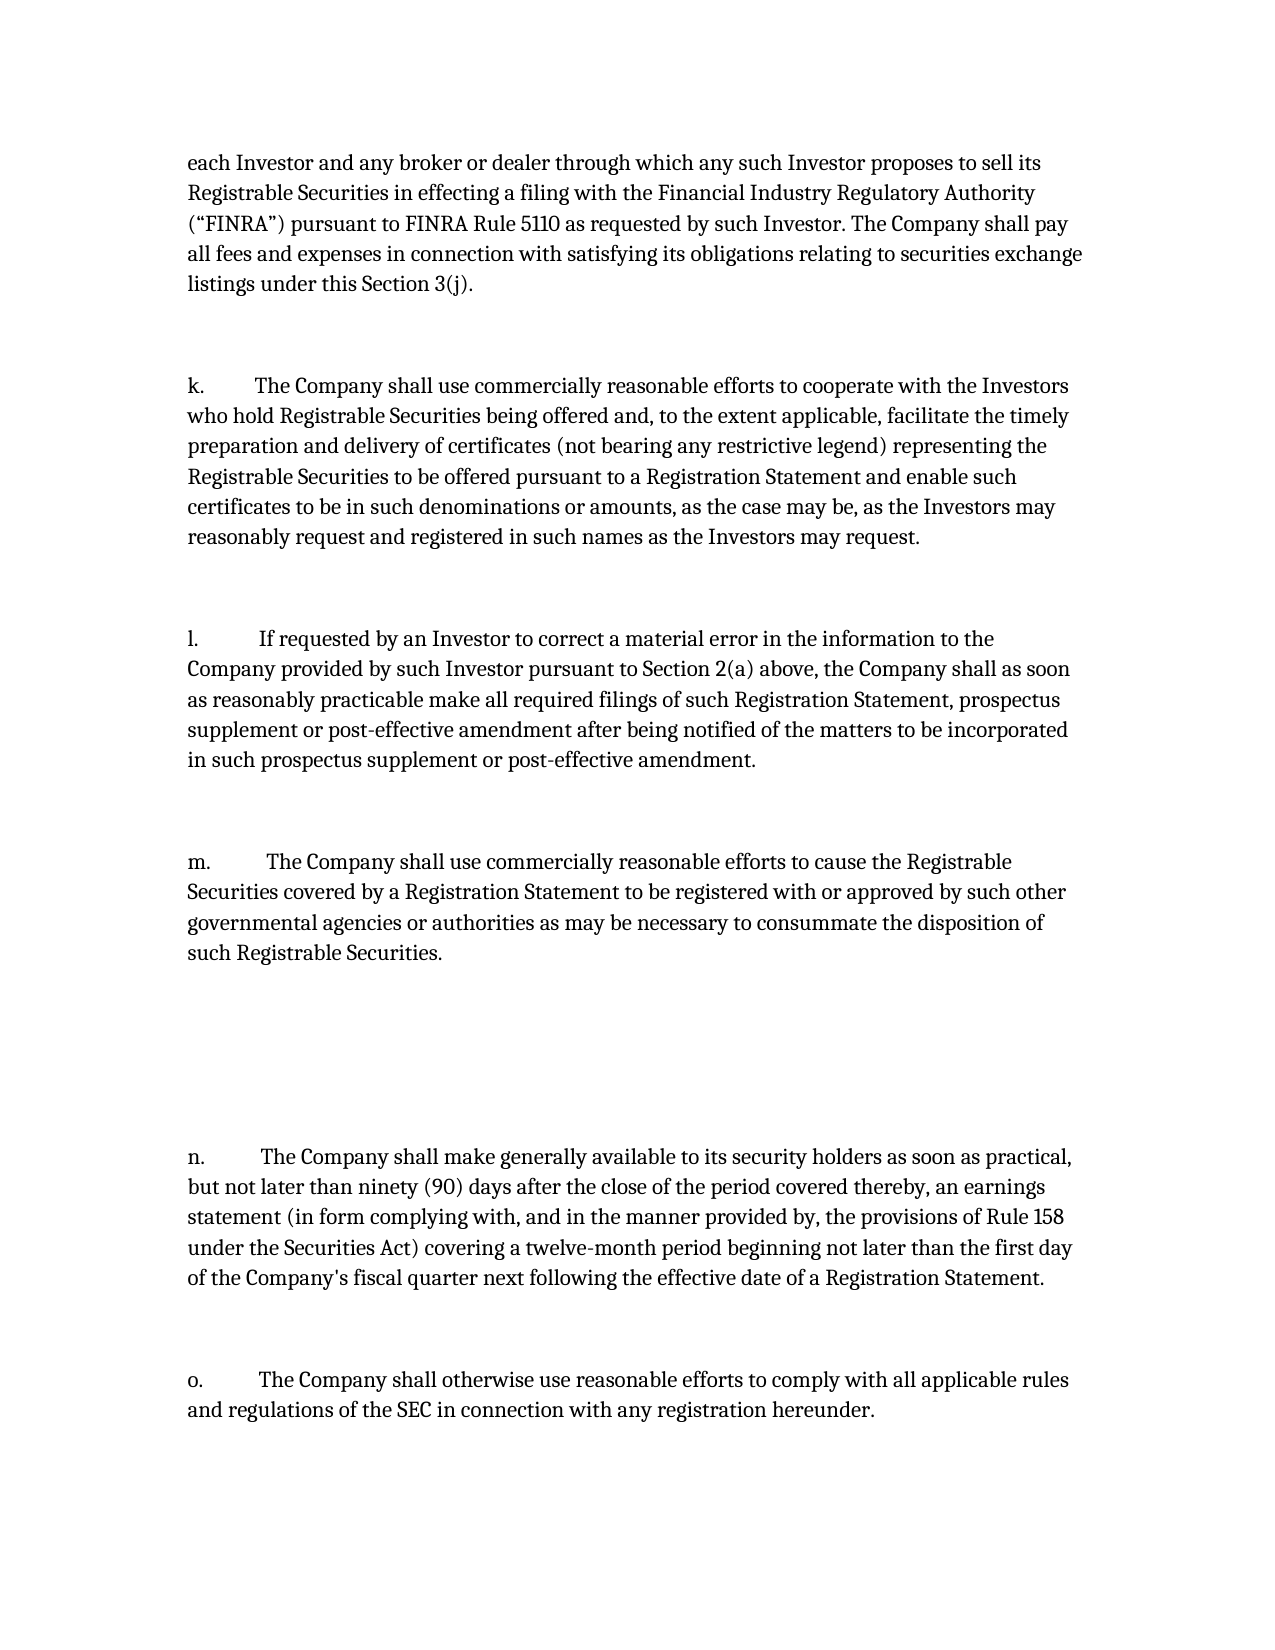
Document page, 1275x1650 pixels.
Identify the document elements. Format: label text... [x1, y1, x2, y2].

text k. The Company shall use commercially reasonable efforts to cooperate with the Investors who hold Registrable Securities being offered and, to the extent applicable, facilitate the timely preparation and delivery of certificates (not bearing any restrictive legend) representing the Registrable Securities to be offered pursuant to a Registration Statement and enable such certificates to be in such denominations or amounts, as the case may be, as the Investors may reasonably request and registered in such names as the Investors may request. [187, 373, 1087, 550]
text o. The Company shall otherwise use reasonable efforts to comply with all applicable rules and regulations of the SEC in connection with any registration hereunder. [187, 1367, 1087, 1423]
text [187, 150, 1087, 297]
text n. The Company shall make generally available to its security holders as soon as practical, but not later than ninety (90) days after the close of the period covered thereby, an earnings statement (in form complying with, and in the manner provided by, the provisions of Rule 158 under the Securities Act) covering a twelve-month period beginning not later than the first day of the Company's fiscal quarter next following the effective date of a Registration Statement. [187, 1144, 1087, 1291]
text l. If requested by an Investor to correct a material error in the information to the Company provided by such Investor pursuant to Section 2(a) above, the Company shall as soon as reasonably practicable make all required filings of such Registration Statement, prospectus supplement or post-effective amendment after being notified of the matters to be incorporated in such prospectus supplement or post-effective amendment. [187, 626, 1087, 773]
text m. The Company shall use commercially reasonable efforts to cause the Registrable Securities covered by a Registration Statement to be registered with or approved by such other governmental agencies or authorities as may be necessary to consummate the disposition of such Registrable Securities. [187, 849, 1087, 966]
